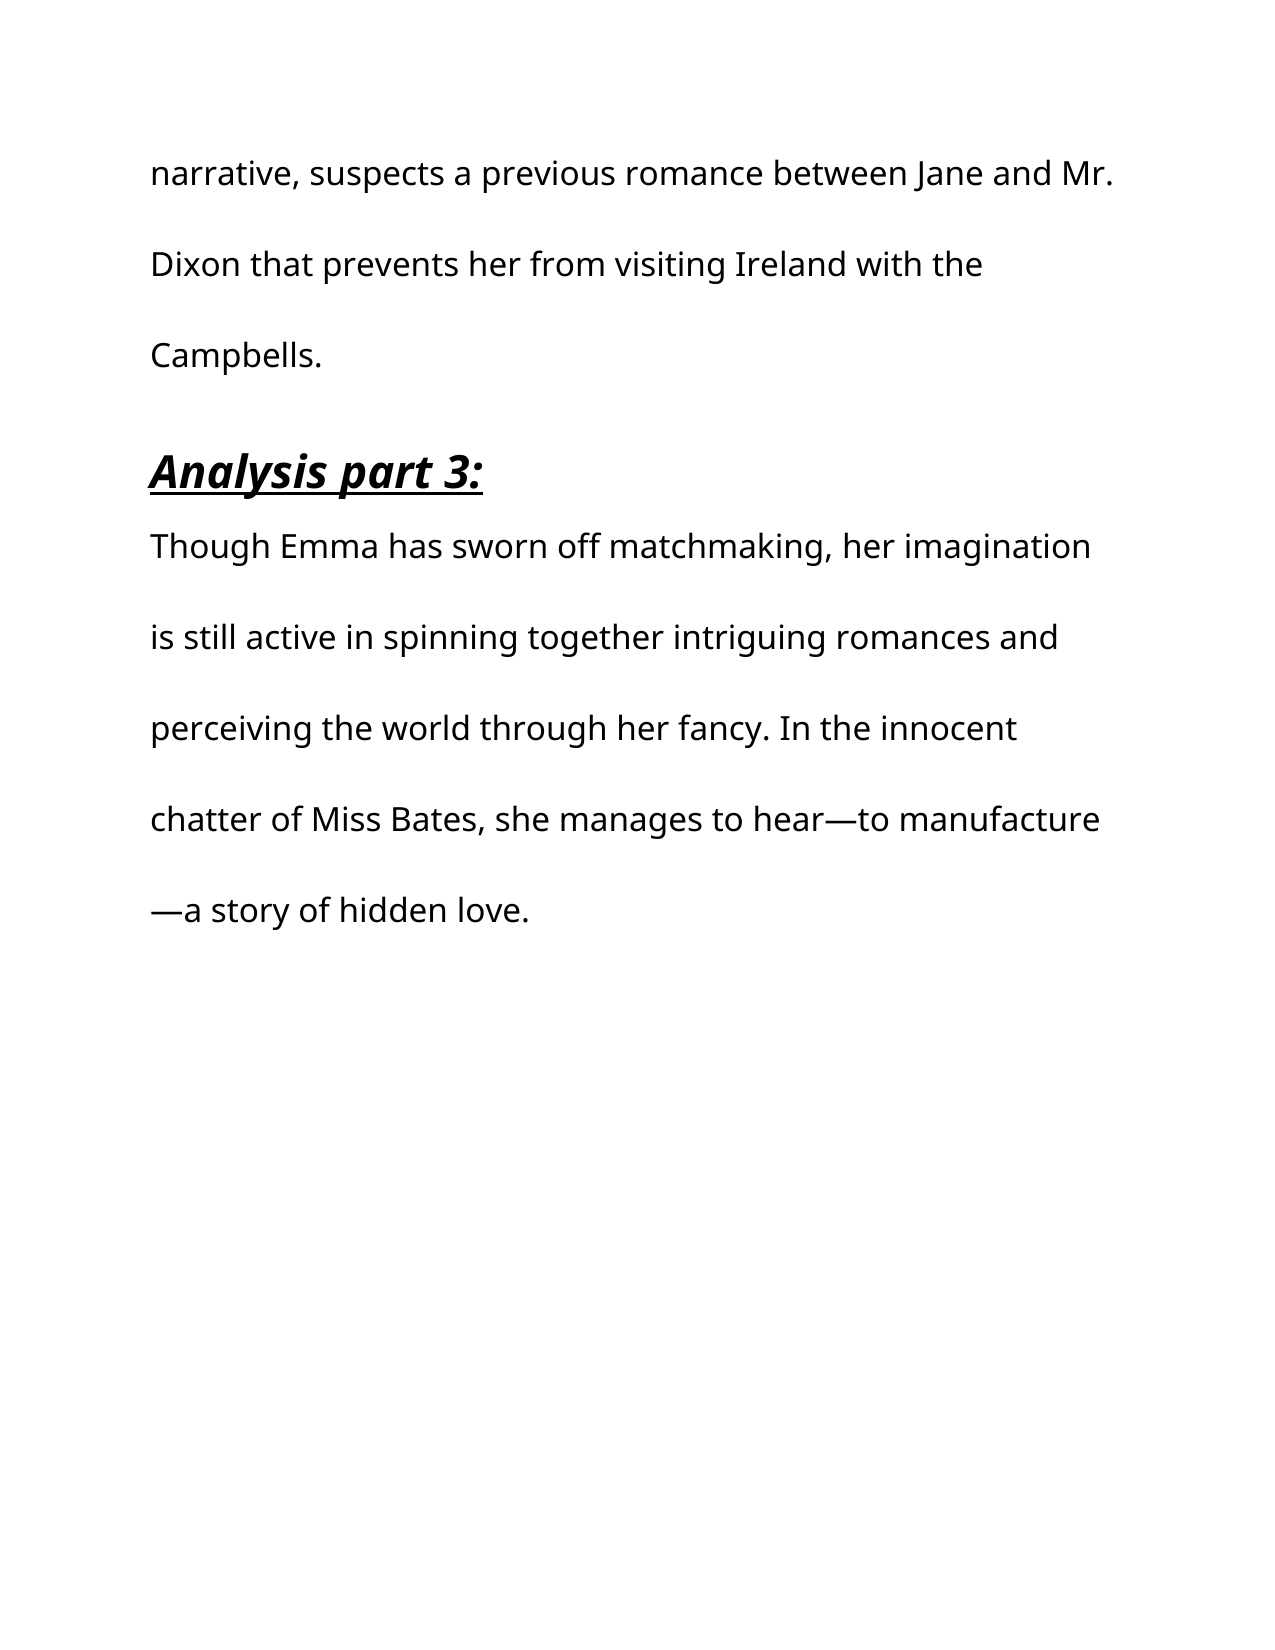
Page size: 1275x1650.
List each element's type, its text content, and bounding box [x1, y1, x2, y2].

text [150, 150, 1125, 377]
text Analysis part 3: [150, 439, 1125, 502]
text Though Emma has sworn off matchmaking, her imagination is still active in spinning together intriguing romances and perceiving the world through her fancy. In the innocent chatter of Miss Bates, she manages to hear—to manufacture—a story of hidden love. [150, 523, 1125, 932]
